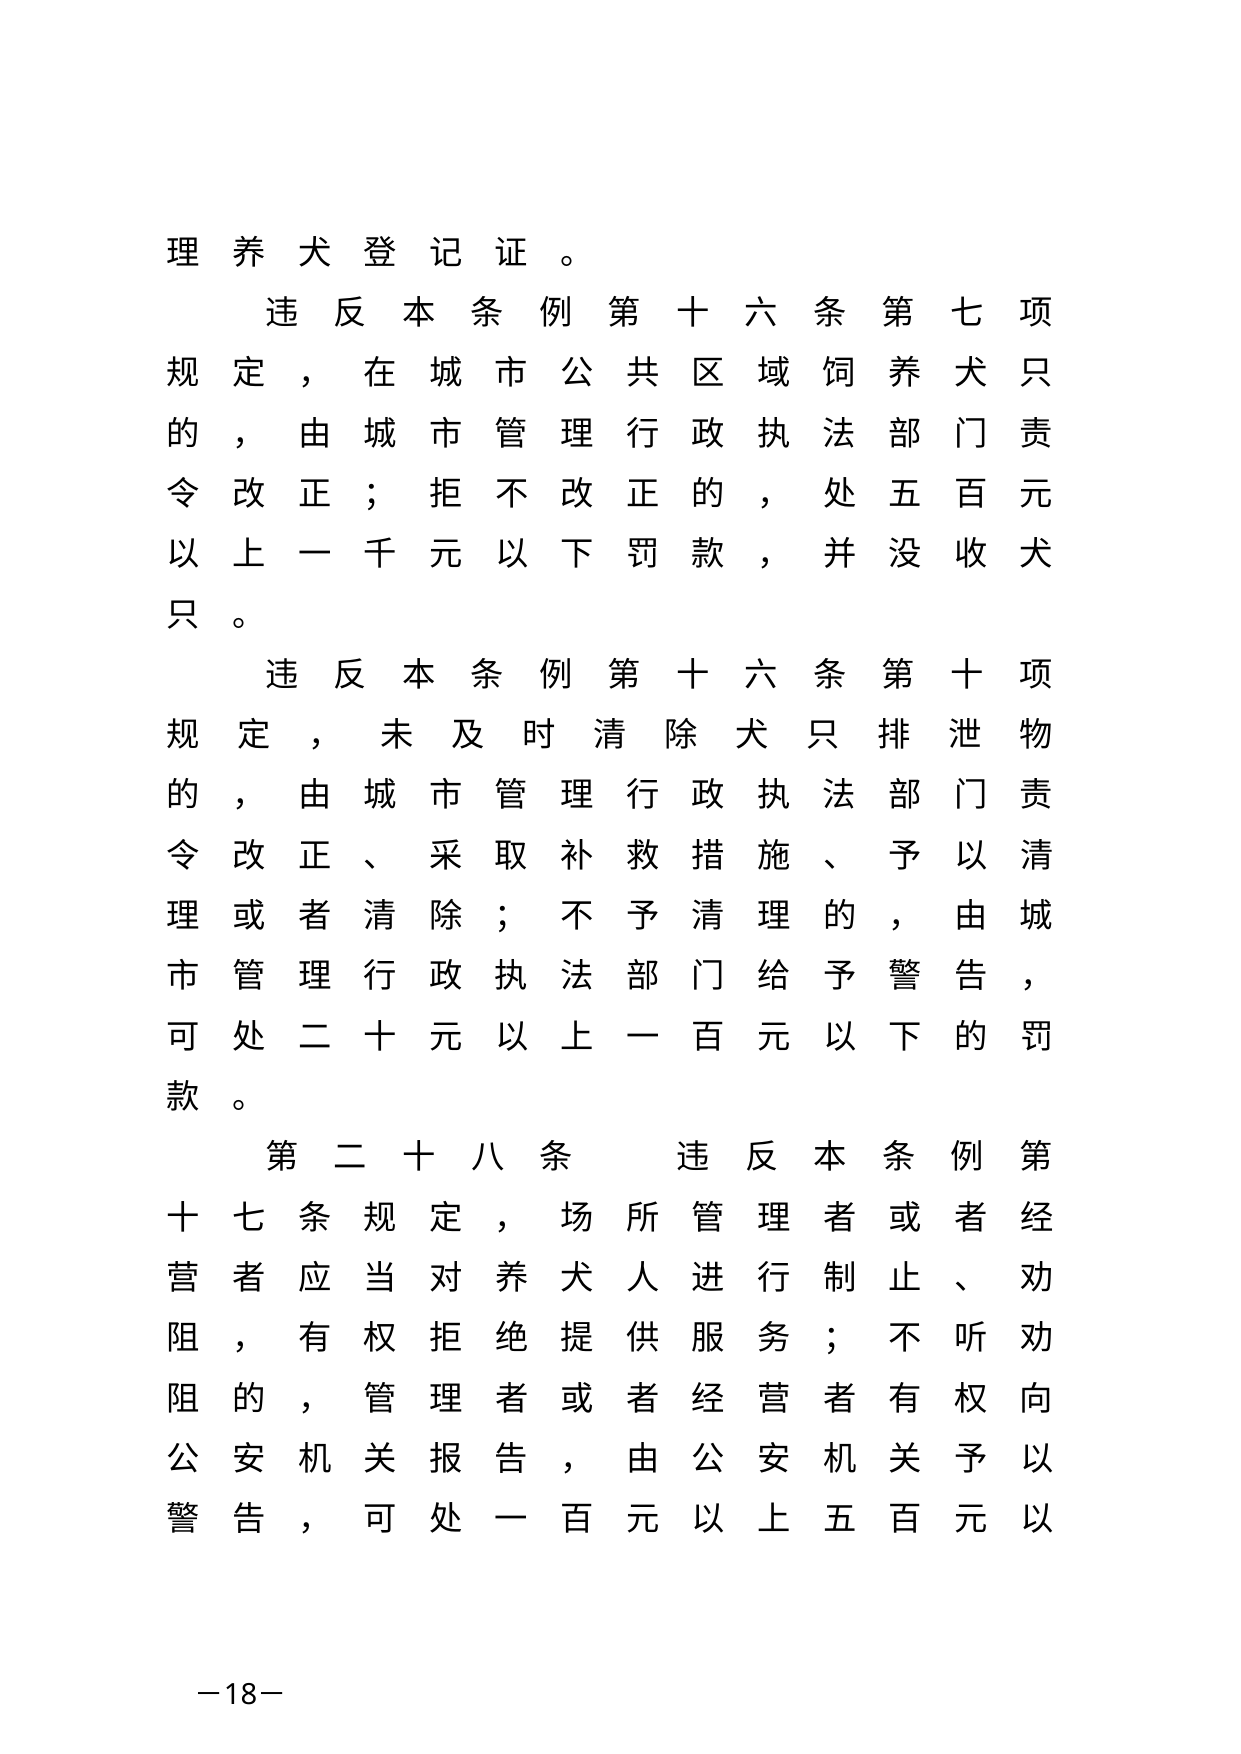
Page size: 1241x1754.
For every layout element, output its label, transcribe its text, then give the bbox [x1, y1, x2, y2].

text 违反本条例第十六条第十项规定，未及时清除犬只排泄物的，由城市管理行政执法部门责令改正、采取补救措施、予以清理或者清除；不予清理的，由城市管理行政执法部门给予警告，可处二十元以上一百元以下的罚款。 [167, 642, 1085, 1124]
text 违反本条例第十六条第七项规定，在城市公共区域饲养犬只的，由城市管理行政执法部门责令改正；拒不改正的，处五百元以上一千元以下罚款，并没收犬只。 [167, 280, 1085, 642]
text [167, 1124, 1085, 1546]
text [167, 219, 1085, 280]
